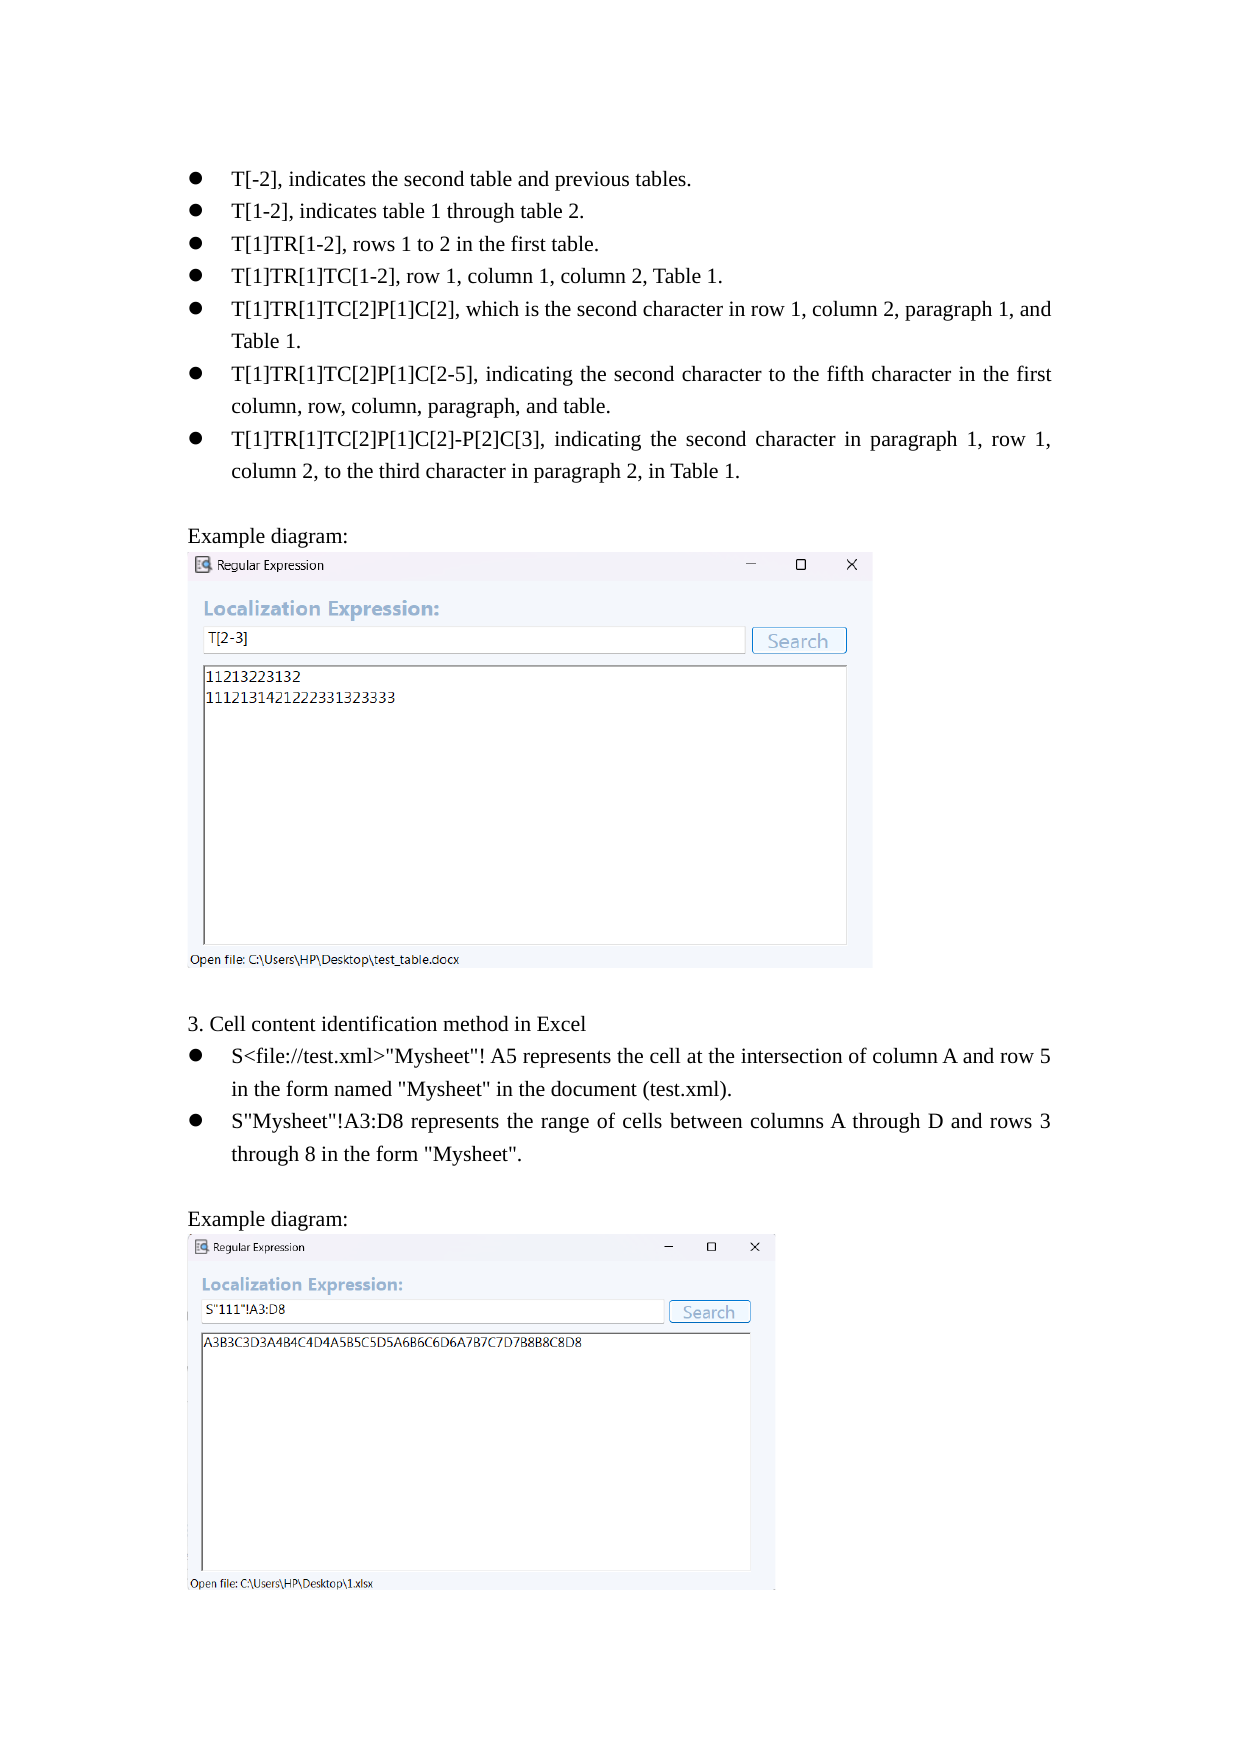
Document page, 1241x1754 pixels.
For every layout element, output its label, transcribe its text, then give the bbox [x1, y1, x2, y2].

text Example diagram: [187, 1202, 1053, 1234]
list T[1]TR[1-2], rows 1 to 2 in the first table. [187, 227, 1053, 259]
list S"Mysheet"!A3:D8 represents the range of cells between columns A through D and rows 3 through 8 in the form "Mysheet". [187, 1104, 1053, 1169]
list T[1-2], indicates table 1 through table 2. [187, 194, 1053, 227]
picture [187, 552, 873, 968]
list T[1]TR[1]TC[2]P[1]C[2], which is the second character in row 1, column 2, paragraph 1, and Table 1. [187, 292, 1053, 357]
text Example diagram: [187, 519, 1053, 552]
list T[1]TR[1]TC[2]P[1]C[2]-P[2]C[3], indicating the second character in paragraph 1, row 1, column 2, to the third character in paragraph 2, in Table 1. [187, 422, 1053, 487]
list S<file://test.xml>"Mysheet"! A5 represents the cell at the intersection of column A and row 5 in the form named "Mysheet" in the document (test.xml). [187, 1039, 1053, 1104]
text 3. Cell content identification method in Excel [187, 1007, 1053, 1039]
list T[-2], indicates the second table and previous tables. [187, 162, 1053, 194]
list T[1]TR[1]TC[2]P[1]C[2-5], indicating the second character to the fifth character in the first column, row, column, paragraph, and table. [187, 357, 1053, 422]
picture [187, 1234, 776, 1590]
list T[1]TR[1]TC[1-2], row 1, column 1, column 2, Table 1. [187, 259, 1053, 292]
